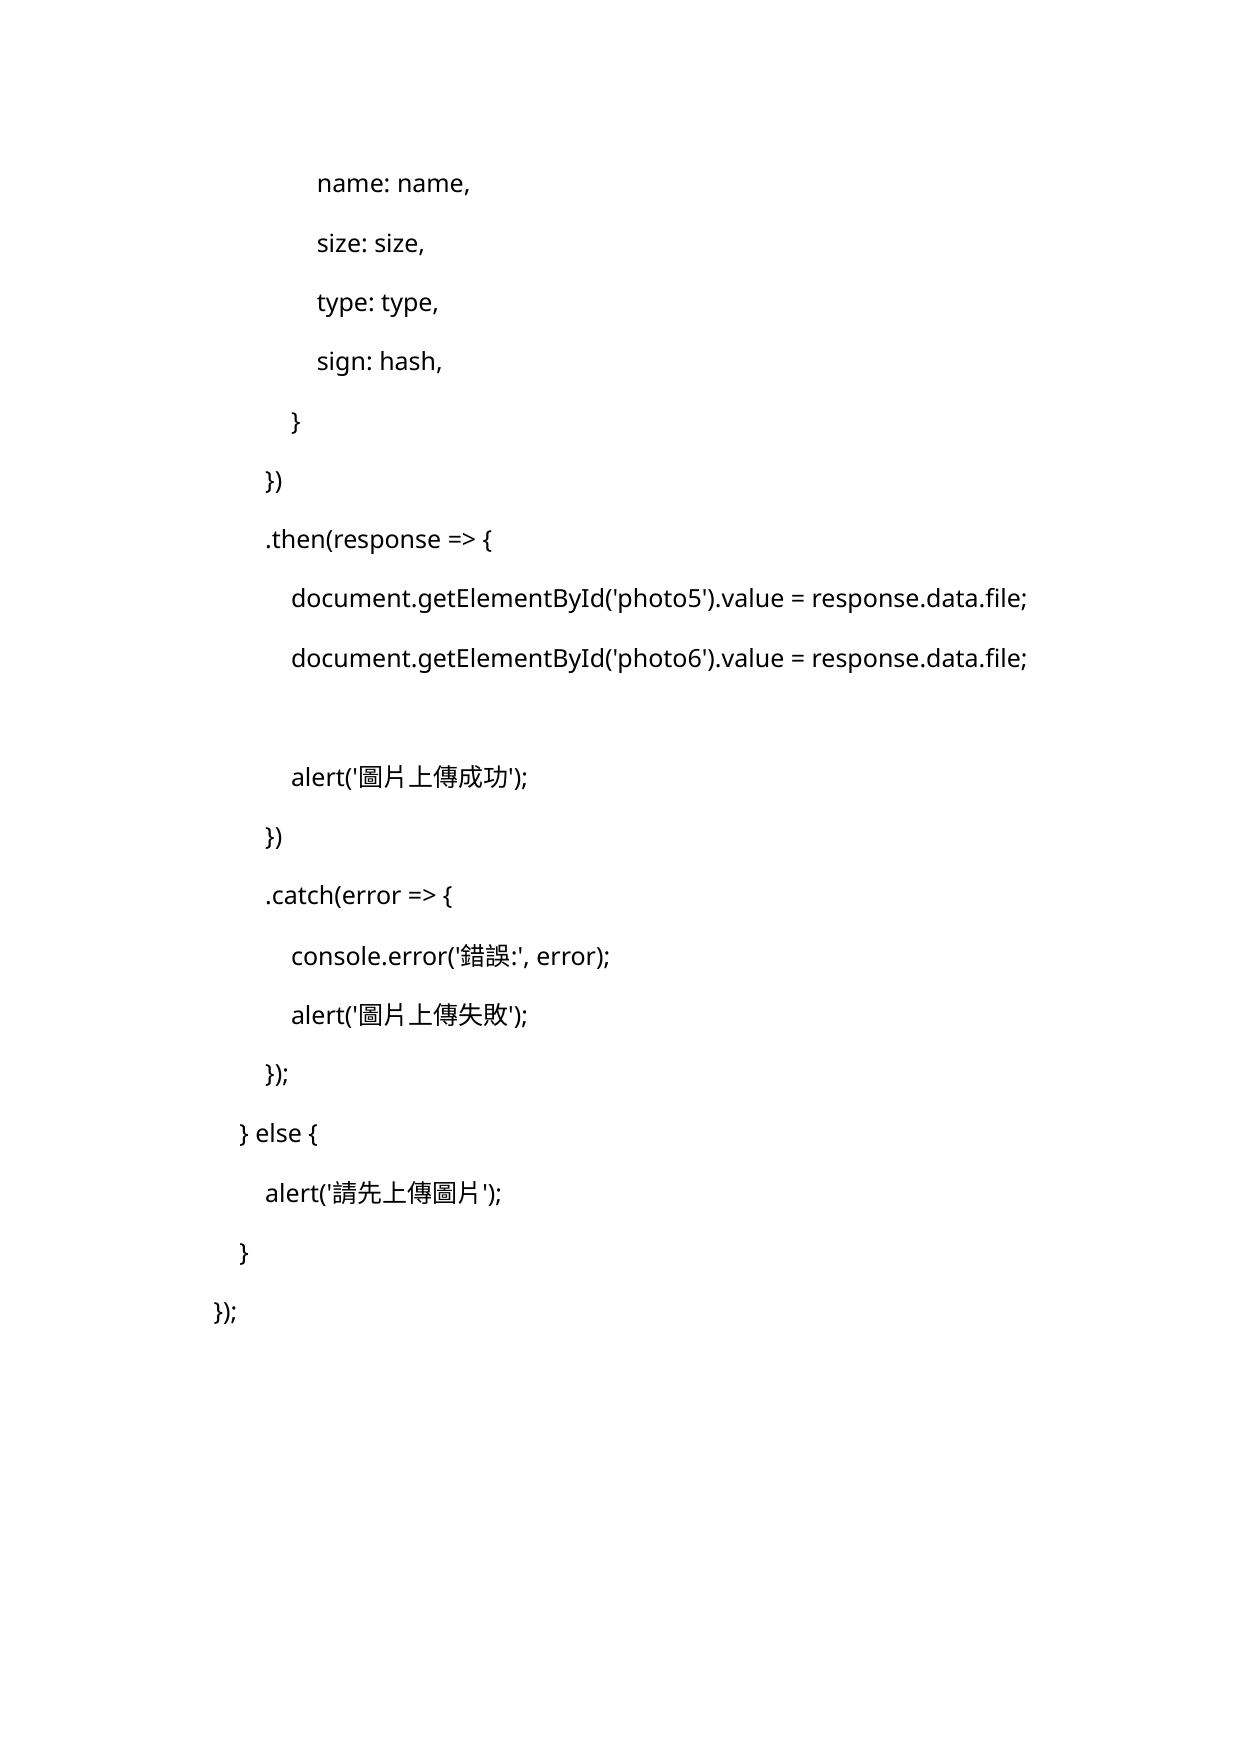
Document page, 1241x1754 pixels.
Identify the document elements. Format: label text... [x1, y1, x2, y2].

text document.getElementById('photo5').value = response.data.file; [187, 579, 1053, 617]
text name: name, [187, 164, 1053, 202]
text }); [187, 1054, 1053, 1092]
text size: size, [187, 224, 1053, 261]
text } else { [187, 1114, 1053, 1151]
text }) [187, 817, 1053, 854]
text alert('圖片上傳成功'); [187, 757, 1053, 795]
text }) [187, 461, 1053, 498]
text console.error('錯誤:', error); [187, 935, 1053, 973]
text alert('請先上傳圖片'); [187, 1173, 1053, 1211]
text }); [187, 1292, 1053, 1329]
text .catch(error => { [187, 876, 1053, 913]
text } [187, 1233, 1053, 1270]
text type: type, [187, 283, 1053, 321]
text } [187, 402, 1053, 439]
text .then(response => { [187, 520, 1053, 558]
text alert('圖片上傳失敗'); [187, 995, 1053, 1032]
text sign: hash, [187, 342, 1053, 380]
text document.getElementById('photo6').value = response.data.file; [187, 639, 1053, 676]
